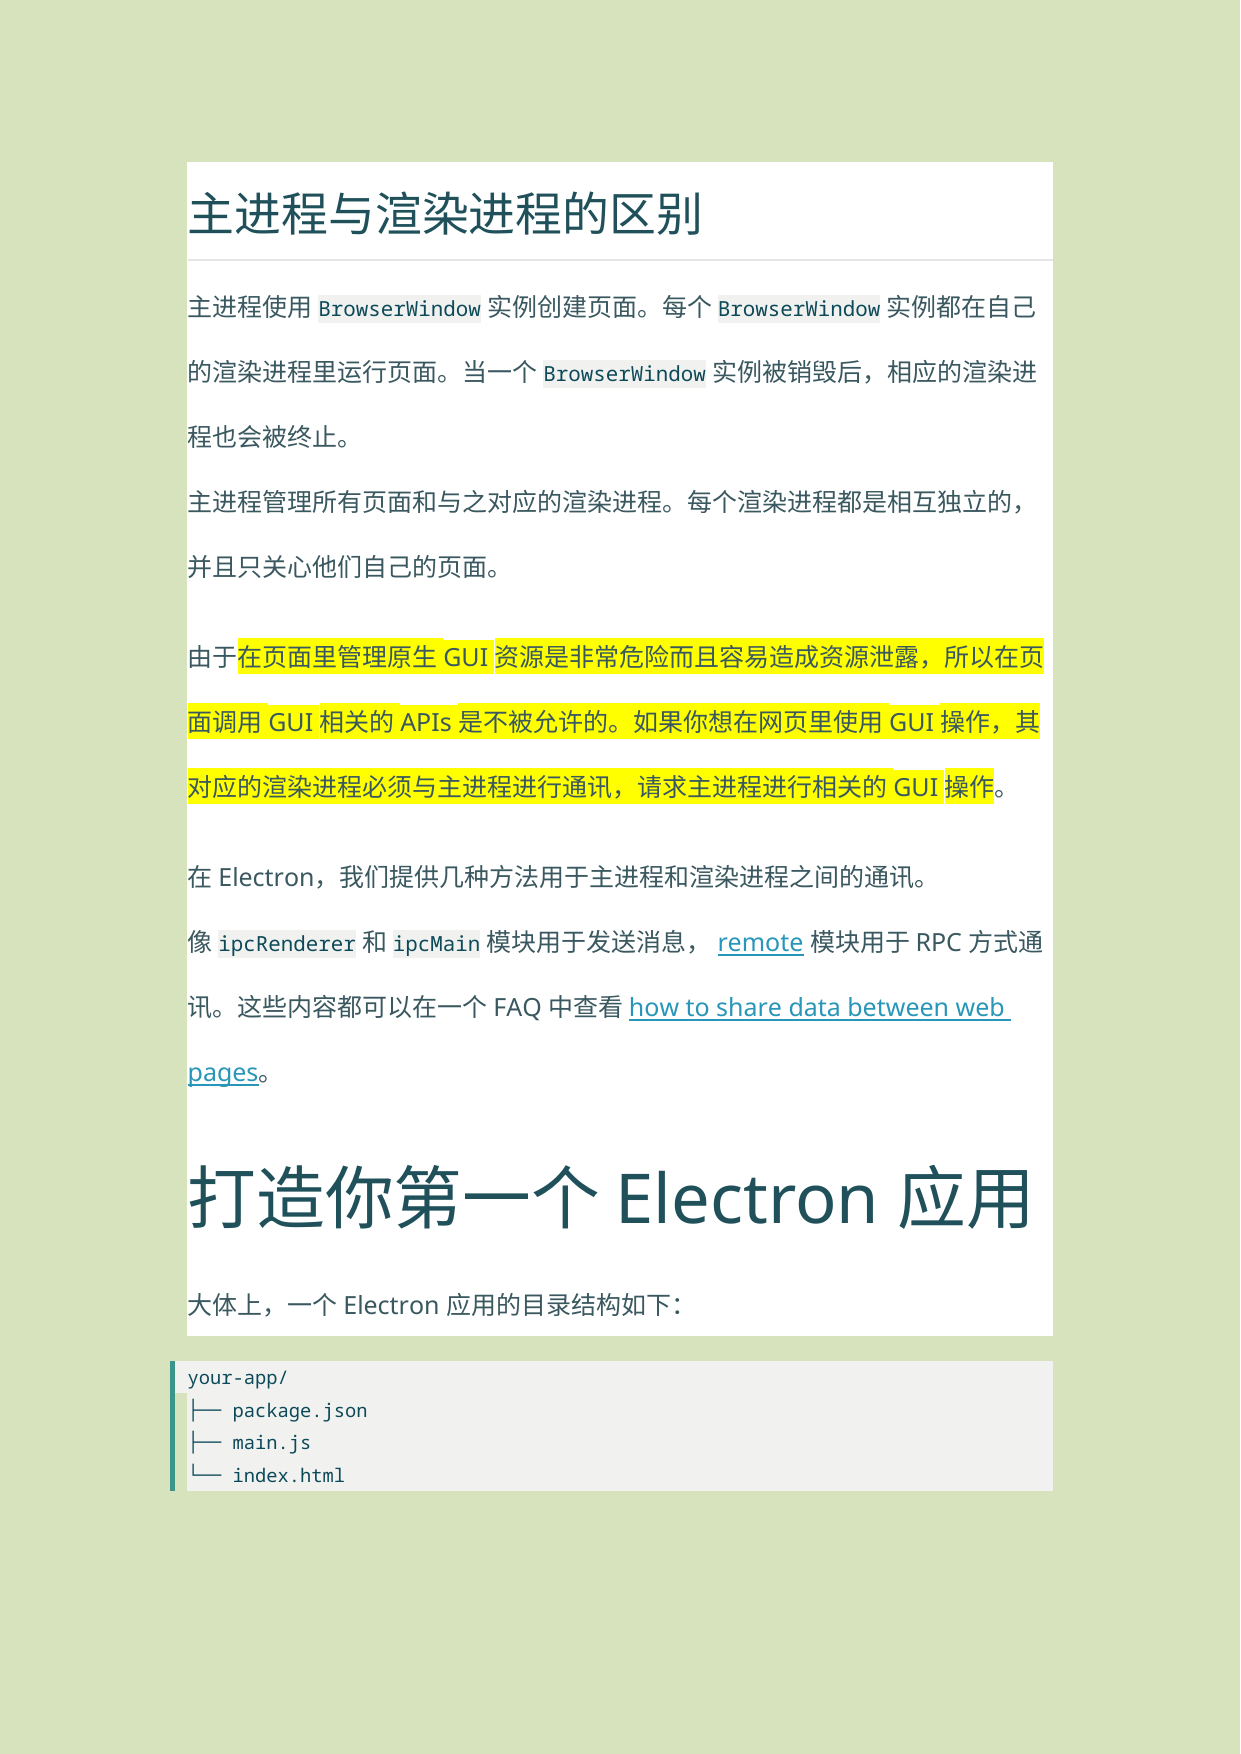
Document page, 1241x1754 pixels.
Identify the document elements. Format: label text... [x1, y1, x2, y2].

text 大体上，一个 Electron 应用的目录结构如下： [187, 1271, 1053, 1336]
text your-app/ [175, 1361, 1053, 1393]
text ├── main.js [187, 1426, 1053, 1458]
text 主进程管理所有页面和与之对应的渲染进程。每个渲染进程都是相互独立的，并且只关心他们自己的页面。 [187, 468, 1053, 598]
text ├── package.json [187, 1393, 1053, 1426]
text └── index.html [187, 1458, 1053, 1491]
subtitle 打造你第一个 Electron 应用 [187, 1128, 1053, 1258]
text 主进程使用 BrowserWindow 实例创建页面。每个 BrowserWindow 实例都在自己的渲染进程里运行页面。当一个 BrowserWindow 实例被销毁后，相应的渲染进程也会被终止。 [187, 273, 1053, 468]
text 在 Electron，我们提供几种方法用于主进程和渲染进程之间的通讯。像 ipcRenderer 和 ipcMain 模块用于发送消息， remote 模块用于 RPC 方式通讯。这些内容都可以在一个 FAQ 中查看 how to share data between web pages。 [187, 843, 1053, 1103]
subtitle 主进程与渲染进程的区别 [187, 162, 1053, 261]
text 由于在页面里管理原生 GUI 资源是非常危险而且容易造成资源泄露，所以在页面调用 GUI 相关的 APIs 是不被允许的。如果你想在网页里使用 GUI 操作，其对应的渲染进程必须与主进程进行通讯，请求主进程进行相关的 GUI 操作。 [187, 623, 1053, 818]
